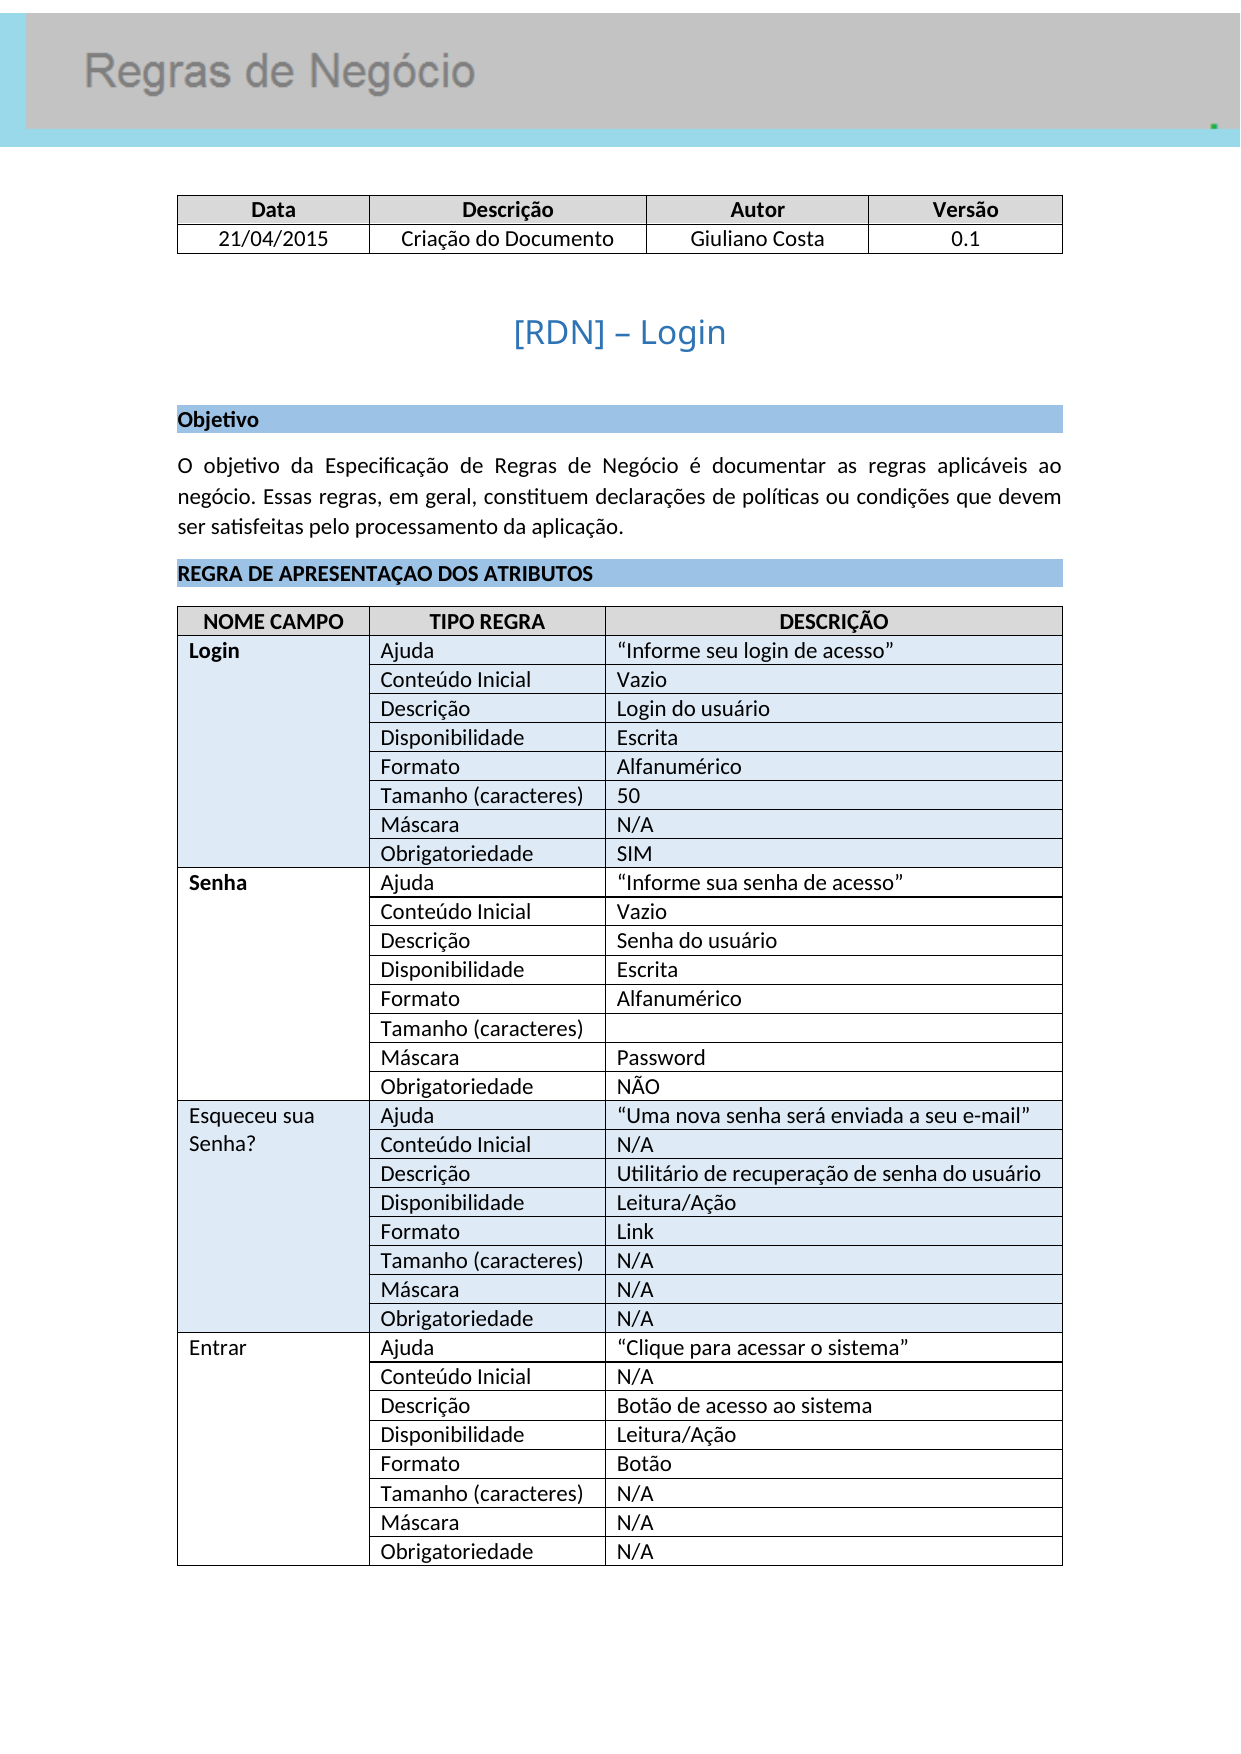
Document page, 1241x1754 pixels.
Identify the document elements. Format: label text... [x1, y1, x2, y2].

picture [0, 13, 1241, 147]
table_cell SIM [606, 839, 1062, 867]
table_cell Formato [370, 752, 605, 780]
table_cell Disponibilidade [370, 723, 605, 751]
table_cell 21/04/2015 [178, 225, 369, 253]
table_cell Conteúdo Inicial [370, 665, 605, 693]
table_cell Formato [370, 1217, 605, 1245]
table_cell Obrigatoriedade [370, 839, 605, 867]
table_cell Criação do Documento [370, 225, 646, 253]
table_cell Obrigatoriedade [370, 1304, 605, 1332]
table_cell Formato [370, 1450, 605, 1478]
table_cell N/A [606, 1130, 1062, 1158]
table_cell Senha do usuário [606, 926, 1062, 954]
table_cell Senha [178, 868, 369, 1100]
table_cell Ajuda [370, 868, 605, 896]
table_cell Escrita [606, 956, 1062, 983]
table_cell NÃO [606, 1072, 1062, 1100]
table_cell Tamanho (caracteres) [370, 781, 605, 809]
text O objetivo da Especificação de Regras de Negócio é documentar as regras aplicáveis ao negócio. Essas regras, em geral, constituem declarações de políticas ou condições que devem ser satisfeitas pelo processamento da aplicação. [177, 452, 1063, 540]
table_cell “Informe seu login de acesso” [606, 636, 1062, 664]
table_header TIPO REGRA [370, 607, 605, 635]
table_cell Descrição [370, 926, 605, 954]
table_cell Utilitário de recuperação de senha do usuário [606, 1159, 1062, 1187]
table_cell Giuliano Costa [647, 225, 868, 253]
table_cell Obrigatoriedade [370, 1537, 605, 1565]
table_cell 0.1 [869, 225, 1062, 253]
table_cell 50 [606, 781, 1062, 809]
table_header Descrição [370, 196, 646, 223]
table_cell [606, 1014, 1062, 1042]
text Objetivo [177, 405, 1063, 433]
table_cell Botão [606, 1450, 1062, 1478]
table_cell N/A [606, 1304, 1062, 1332]
table_header Autor [647, 196, 868, 223]
table_cell Link [606, 1217, 1062, 1245]
table_cell Conteúdo Inicial [370, 898, 605, 925]
table_cell Botão de acesso ao sistema [606, 1391, 1062, 1419]
table_cell Tamanho (caracteres) [370, 1014, 605, 1042]
table_cell Máscara [370, 1275, 605, 1303]
table_header Versão [869, 196, 1062, 223]
table_cell Conteúdo Inicial [370, 1130, 605, 1158]
table_header DESCRIÇÃO [606, 607, 1062, 635]
table_cell Descrição [370, 694, 605, 722]
subtitle [RDN] – Login [177, 309, 1063, 354]
table_cell N/A [606, 1246, 1062, 1274]
text REGRA DE APRESENTAÇAO DOS ATRIBUTOS [177, 559, 1063, 587]
table_cell Máscara [370, 1043, 605, 1071]
table_cell Disponibilidade [370, 956, 605, 983]
table_cell Alfanumérico [606, 752, 1062, 780]
table_cell Descrição [370, 1391, 605, 1419]
table_cell “Clique para acessar o sistema” [606, 1333, 1062, 1361]
table_header Data [178, 196, 369, 223]
table_cell Entrar [178, 1333, 369, 1565]
table_cell Password [606, 1043, 1062, 1071]
table_cell N/A [606, 1508, 1062, 1536]
table_cell Disponibilidade [370, 1188, 605, 1216]
table_cell Login [178, 636, 369, 867]
table_cell Vazio [606, 665, 1062, 693]
table_cell Máscara [370, 810, 605, 838]
table_cell Leitura/Ação [606, 1421, 1062, 1448]
table_cell Formato [370, 985, 605, 1013]
table_cell N/A [606, 1479, 1062, 1507]
table_cell “Uma nova senha será enviada a seu e-mail” [606, 1101, 1062, 1129]
table_cell Obrigatoriedade [370, 1072, 605, 1100]
table_cell Descrição [370, 1159, 605, 1187]
table_cell N/A [606, 1363, 1062, 1390]
table_cell Leitura/Ação [606, 1188, 1062, 1216]
table_cell Ajuda [370, 1333, 605, 1361]
table_header NOME CAMPO [178, 607, 369, 635]
table_cell Escrita [606, 723, 1062, 751]
table_cell “Informe sua senha de acesso” [606, 868, 1062, 896]
table_cell N/A [606, 1275, 1062, 1303]
table_cell Máscara [370, 1508, 605, 1536]
table_cell Esqueceu sua Senha? [178, 1101, 369, 1332]
table_cell Disponibilidade [370, 1421, 605, 1448]
table_cell Tamanho (caracteres) [370, 1479, 605, 1507]
table_cell Ajuda [370, 1101, 605, 1129]
table_cell N/A [606, 810, 1062, 838]
table_cell Vazio [606, 898, 1062, 925]
table_cell Tamanho (caracteres) [370, 1246, 605, 1274]
table_cell Ajuda [370, 636, 605, 664]
table_cell Conteúdo Inicial [370, 1363, 605, 1390]
table_cell Login do usuário [606, 694, 1062, 722]
table_cell N/A [606, 1537, 1062, 1565]
table_cell Alfanumérico [606, 985, 1062, 1013]
